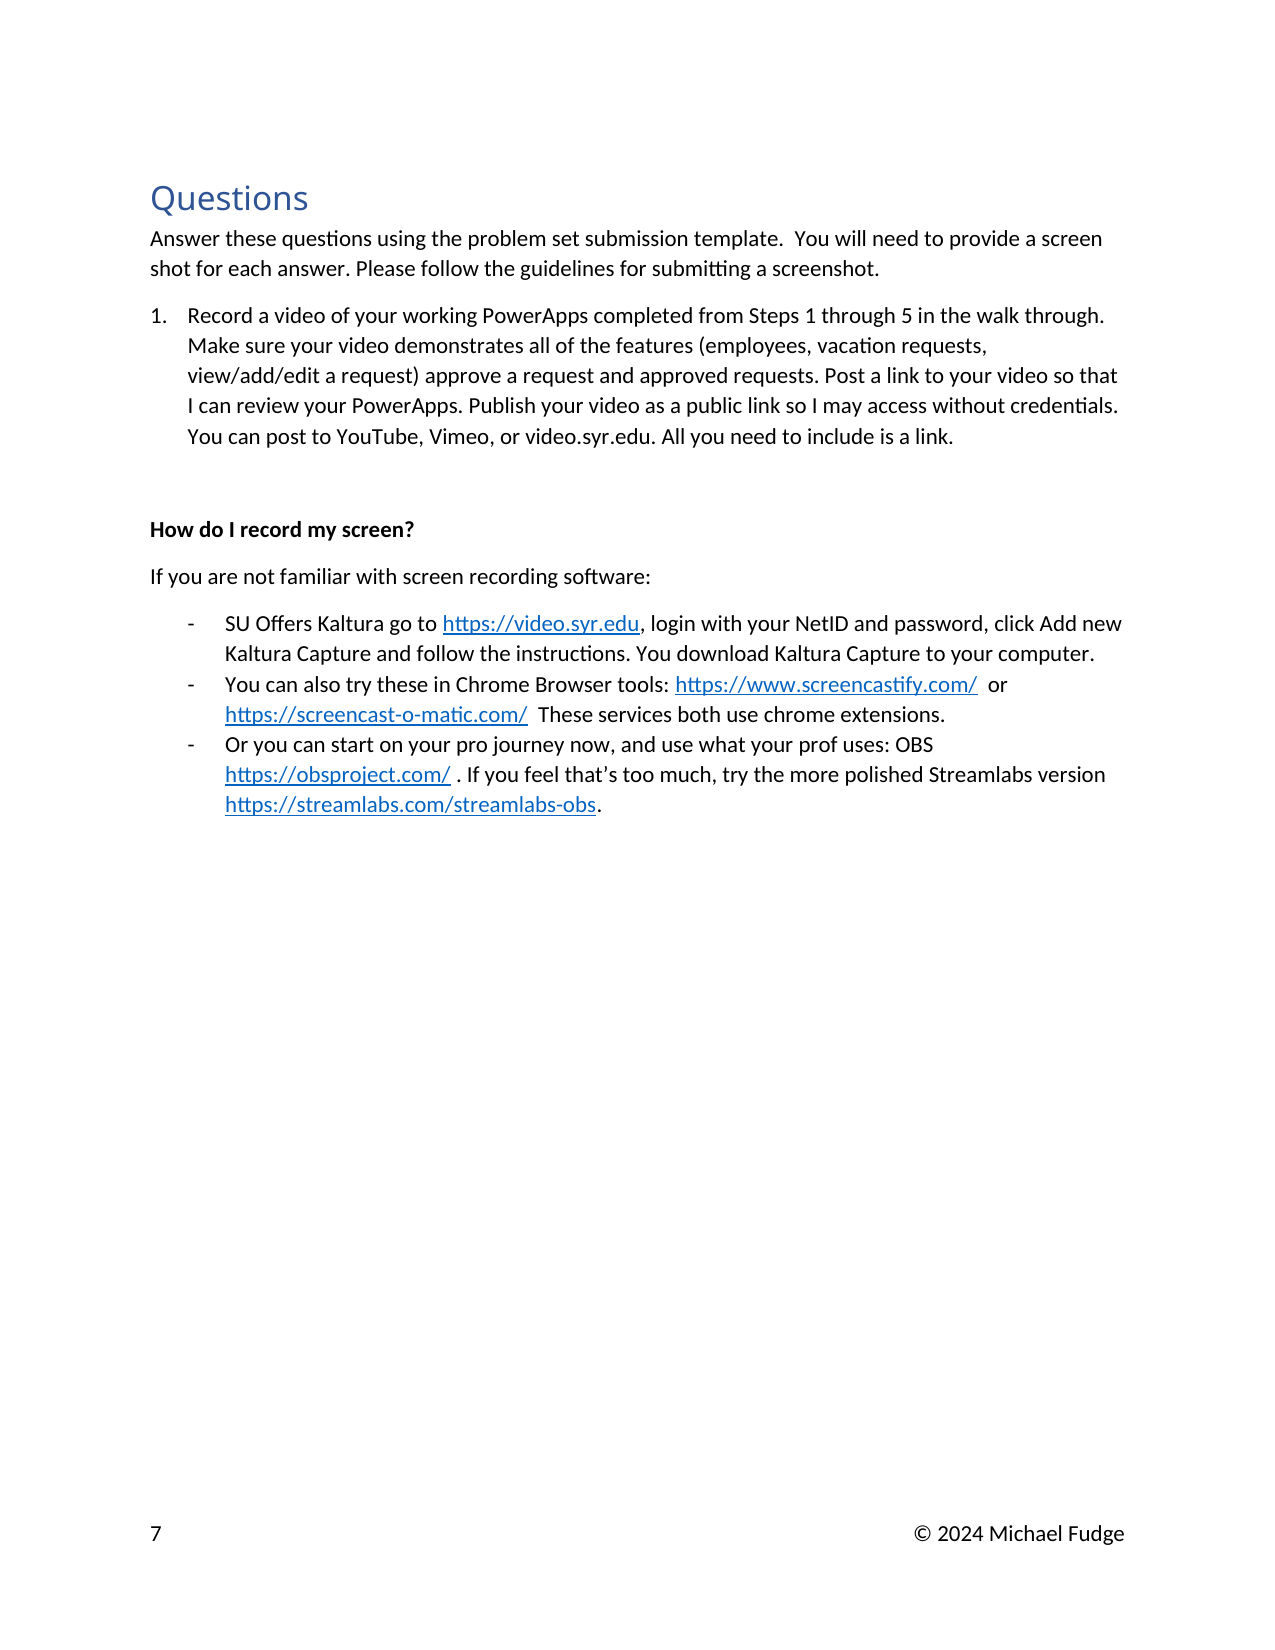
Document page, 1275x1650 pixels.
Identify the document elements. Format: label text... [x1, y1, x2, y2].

subtitle Questions [150, 175, 1125, 220]
list Record a video of your working PowerApps completed from Steps 1 through 5 in the walk through. Make sure your video demonstrates all of the features (employees, vacation requests, view/add/edit a request) approve a request and approved requests. Post a link to your video so that I can review your PowerApps. Publish your video as a public link so I may access without credentials. You can post to YouTube, Vimeo, or video.syr.edu. All you need to include is a link. [150, 301, 1125, 450]
list SU Offers Kaltura go to https://video.syr.edu, login with your NetID and password, click Add new Kaltura Capture and follow the instructions. You download Kaltura Capture to your computer. [187, 609, 1125, 668]
text Answer these questions using the problem set submission template. You will need to provide a screen shot for each answer. Please follow the guidelines for submitting a screenshot. [150, 224, 1125, 282]
text How do I record my screen? [150, 516, 1125, 544]
text If you are not familiar with screen recording software: [150, 562, 1125, 591]
list You can also try these in Chrome Browser tools: https://www.screencastify.com/ or https://screencast-o-matic.com/ These services both use chrome extensions. [187, 670, 1125, 728]
list Or you can start on your pro journey now, and use what your prof uses: OBS https://obsproject.com/ . If you feel that’s too much, try the more polished Streamlabs version https://streamlabs.com/streamlabs-obs. [187, 730, 1125, 819]
